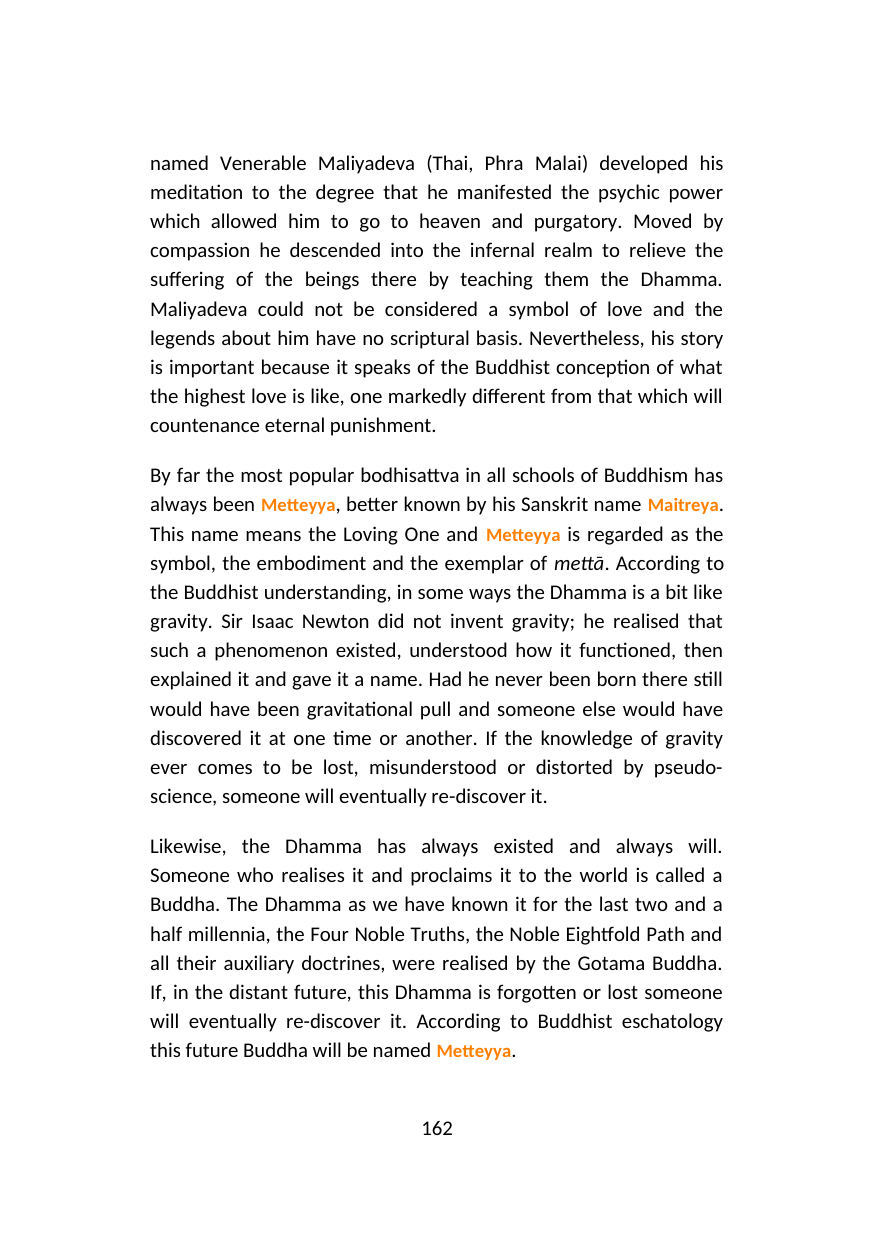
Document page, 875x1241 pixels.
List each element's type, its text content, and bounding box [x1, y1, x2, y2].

text Likewise, the Dhamma has always existed and always will. Someone who realises it and proclaims it to the world is called a Buddha. The Dhamma as we have known it for the last two and a half millennia, the Four Noble Truths, the Noble Eightfold Path and all their auxiliary doctrines, were realised by the Gotama Buddha. If, in the distant future, this Dhamma is forgotten or lost someone will eventually re-discover it. According to Buddhist eschatology this future Buddha will be named Metteyya. [150, 833, 724, 1063]
text By far the most popular bodhisattva in all schools of Buddhism has always been Metteyya, better known by his Sanskrit name Maitreya. This name means the Loving One and Metteyya is regarded as the symbol, the embodiment and the exemplar of mettā. According to the Buddhist understanding, in some ways the Dhamma is a bit like gravity. Sir Isaac Newton did not invent gravity; he realised that such a phenomenon existed, understood how it functioned, then explained it and gave it a name. Had he never been born there still would have been gravitational pull and someone else would have discovered it at one time or another. If the knowledge of gravity ever comes to be lost, misunderstood or distorted by pseudo-science, someone will eventually re-discover it. [150, 462, 724, 809]
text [150, 150, 724, 438]
